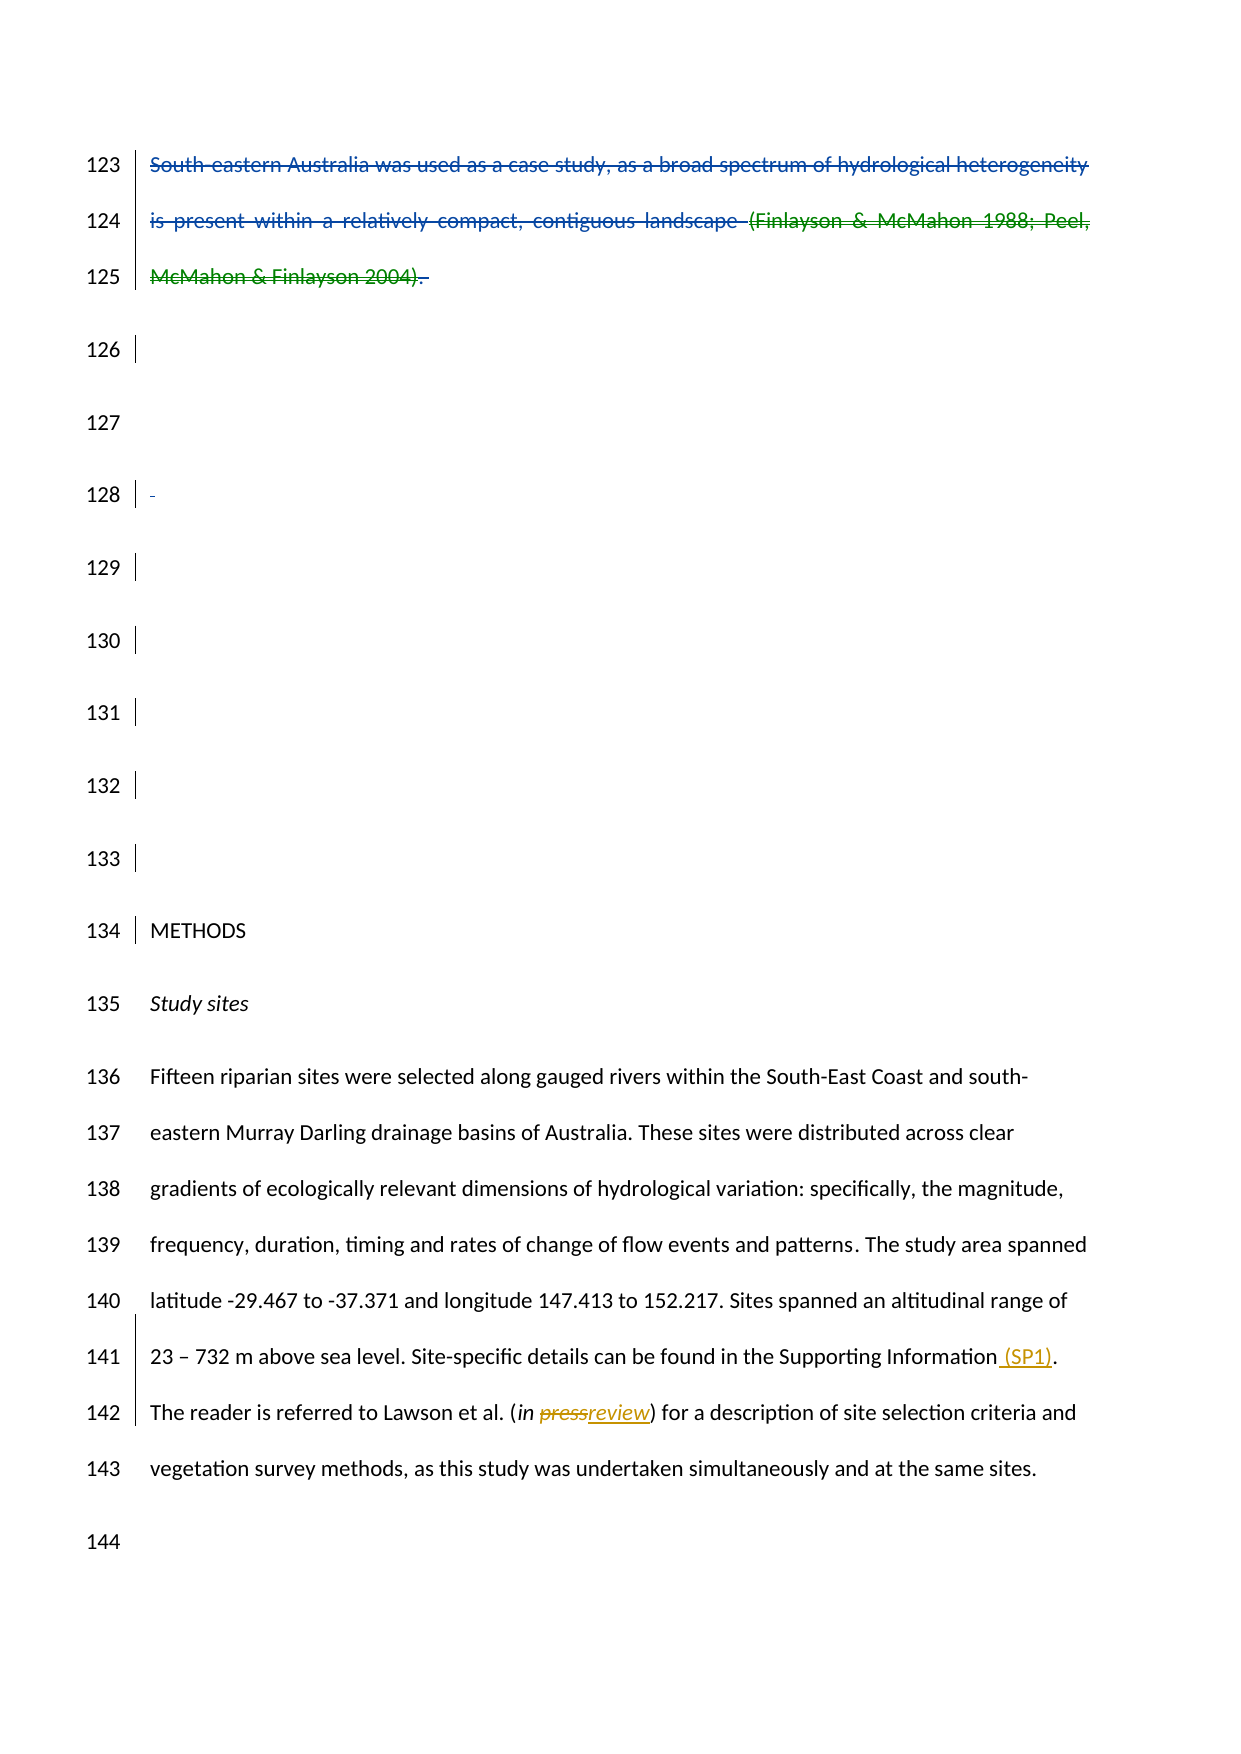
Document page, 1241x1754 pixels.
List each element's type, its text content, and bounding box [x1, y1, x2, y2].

text Study sites [150, 989, 1090, 1017]
text Fifteen riparian sites were selected along gauged rivers within the South-East Coast and south-eastern Murray Darling drainage basins of Australia. These sites were distributed across clear gradients of ecologically relevant dimensions of hydrological variation: specifically, the magnitude, frequency, duration, timing and rates of change of flow events and patterns. The study area spanned latitude -29.467 to -37.371 and longitude 147.413 to 152.217. Sites spanned an altitudinal range of 23 – 732 m above sea level. Site-specific details can be found in the Supporting Information. The reader is referred to Lawson et al. (in ) for a description of site selection criteria and vegetation survey methods, as this study was undertaken simultaneously and at the same sites. [150, 1062, 1090, 1482]
text METHODS [150, 916, 1090, 944]
